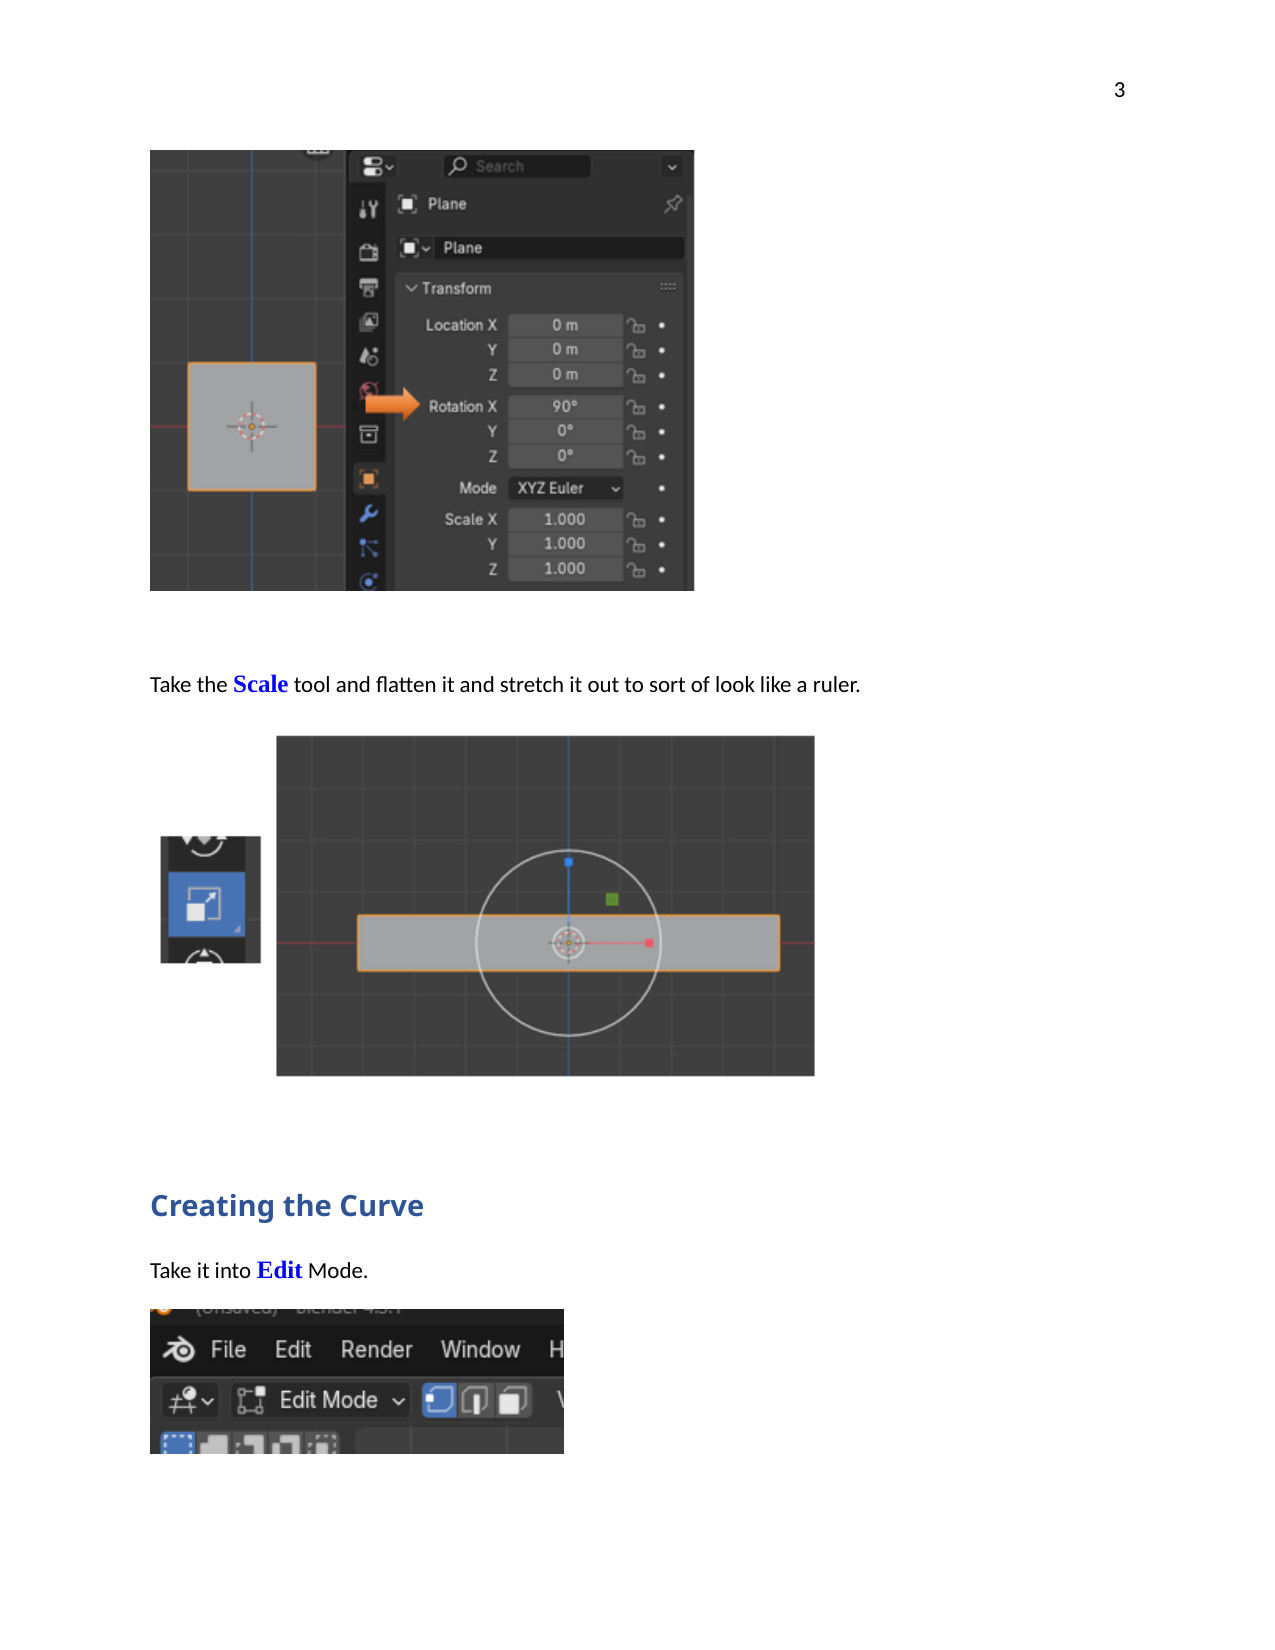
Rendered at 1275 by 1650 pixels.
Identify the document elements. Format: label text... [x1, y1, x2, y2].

subtitle Creating the Curve [150, 1185, 1125, 1224]
picture [150, 150, 696, 591]
picture [150, 722, 818, 1078]
text Take it into Edit Mode. [150, 1255, 1125, 1284]
text Take the Scale tool and flatten it and stretch it out to sort of look like a ruler. [150, 669, 1125, 698]
picture [150, 1309, 564, 1454]
